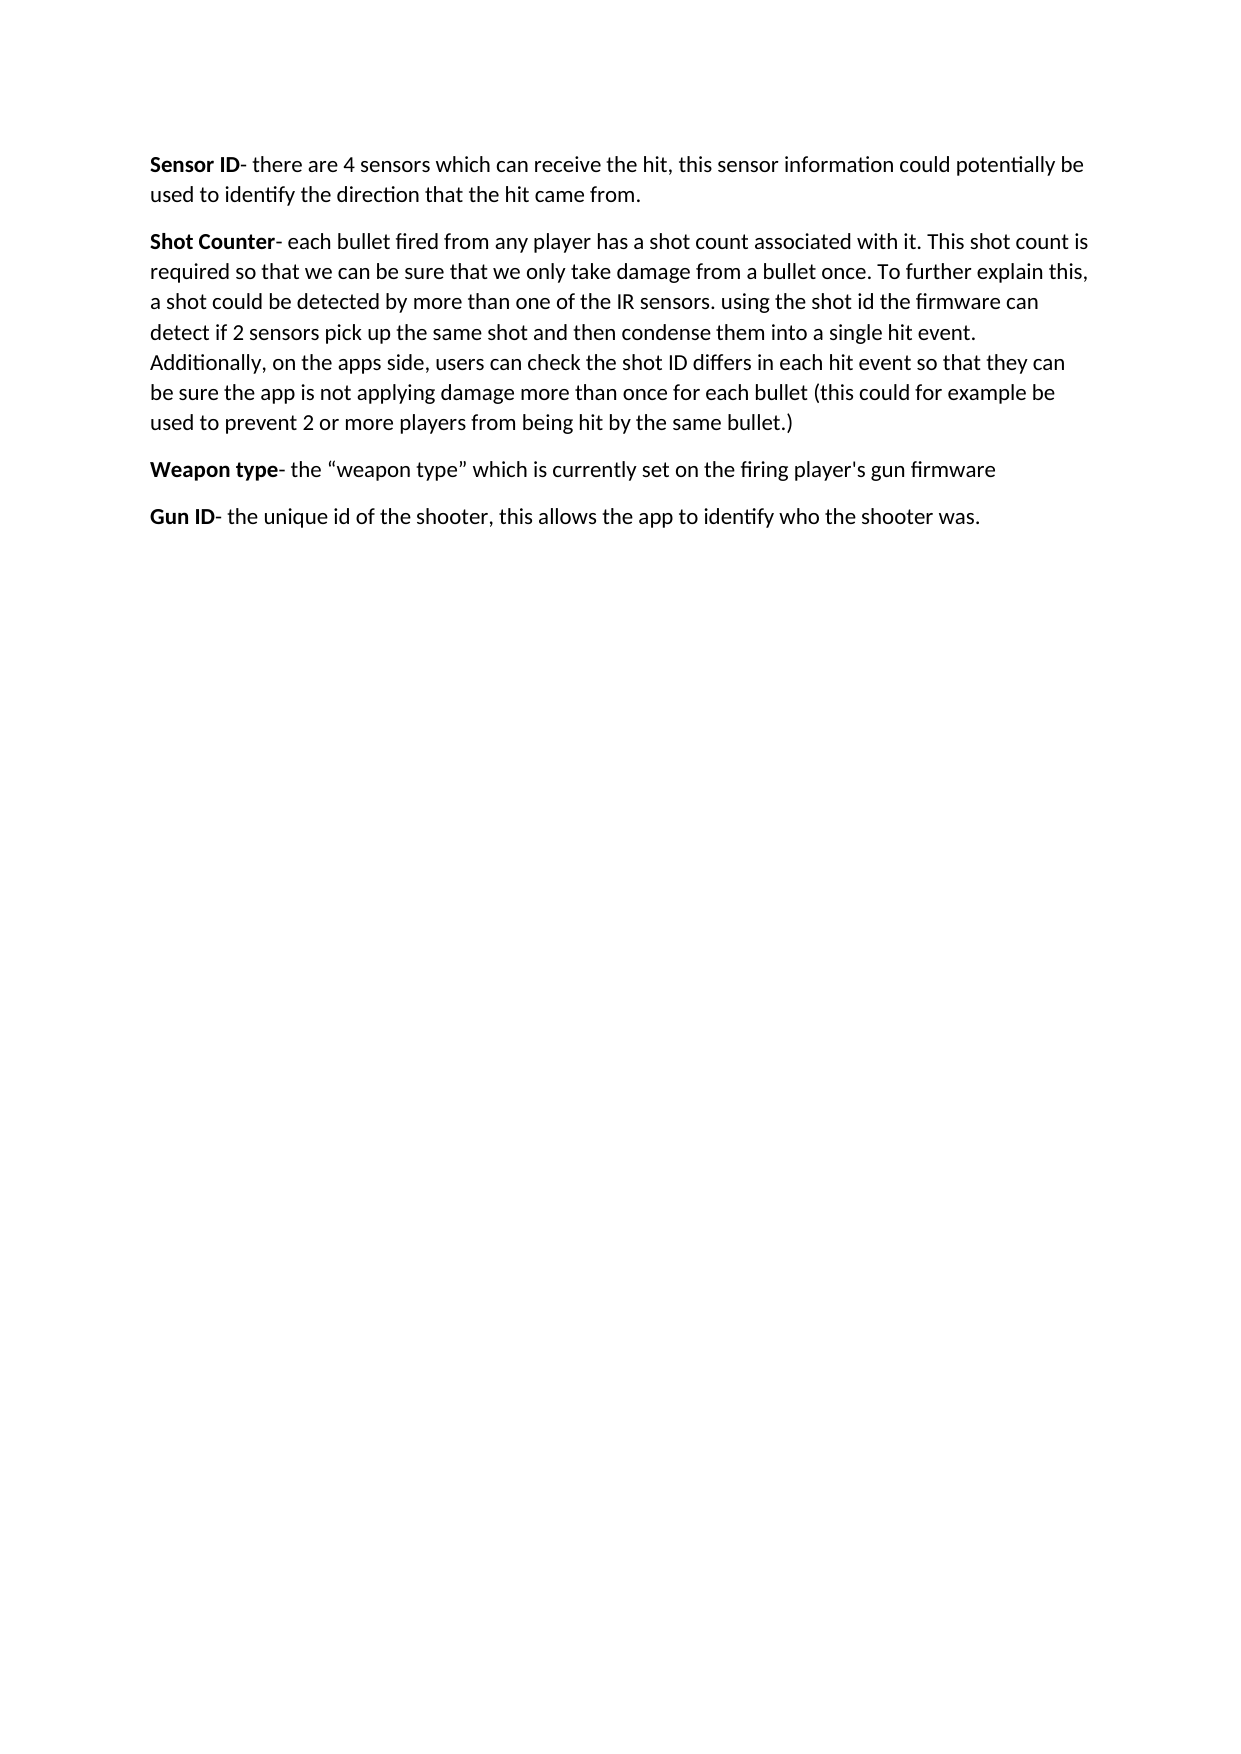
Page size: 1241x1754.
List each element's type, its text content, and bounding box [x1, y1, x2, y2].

text Sensor ID- there are 4 sensors which can receive the hit, this sensor information could potentially be used to identify the direction that the hit came from. [150, 150, 1090, 208]
text Gun ID- the unique id of the shooter, this allows the app to identify who the shooter was. [150, 502, 1090, 530]
text Weapon type- the “weapon type” which is currently set on the firing player's gun firmware [150, 455, 1090, 483]
text Shot Counter- each bullet fired from any player has a shot count associated with it. This shot count is required so that we can be sure that we only take damage from a bullet once. To further explain this, a shot could be detected by more than one of the IR sensors. using the shot id the firmware can detect if 2 sensors pick up the same shot and then condense them into a single hit event. Additionally, on the apps side, users can check the shot ID differs in each hit event so that they can be sure the app is not applying damage more than once for each bullet (this could for example be used to prevent 2 or more players from being hit by the same bullet.) [150, 227, 1090, 436]
